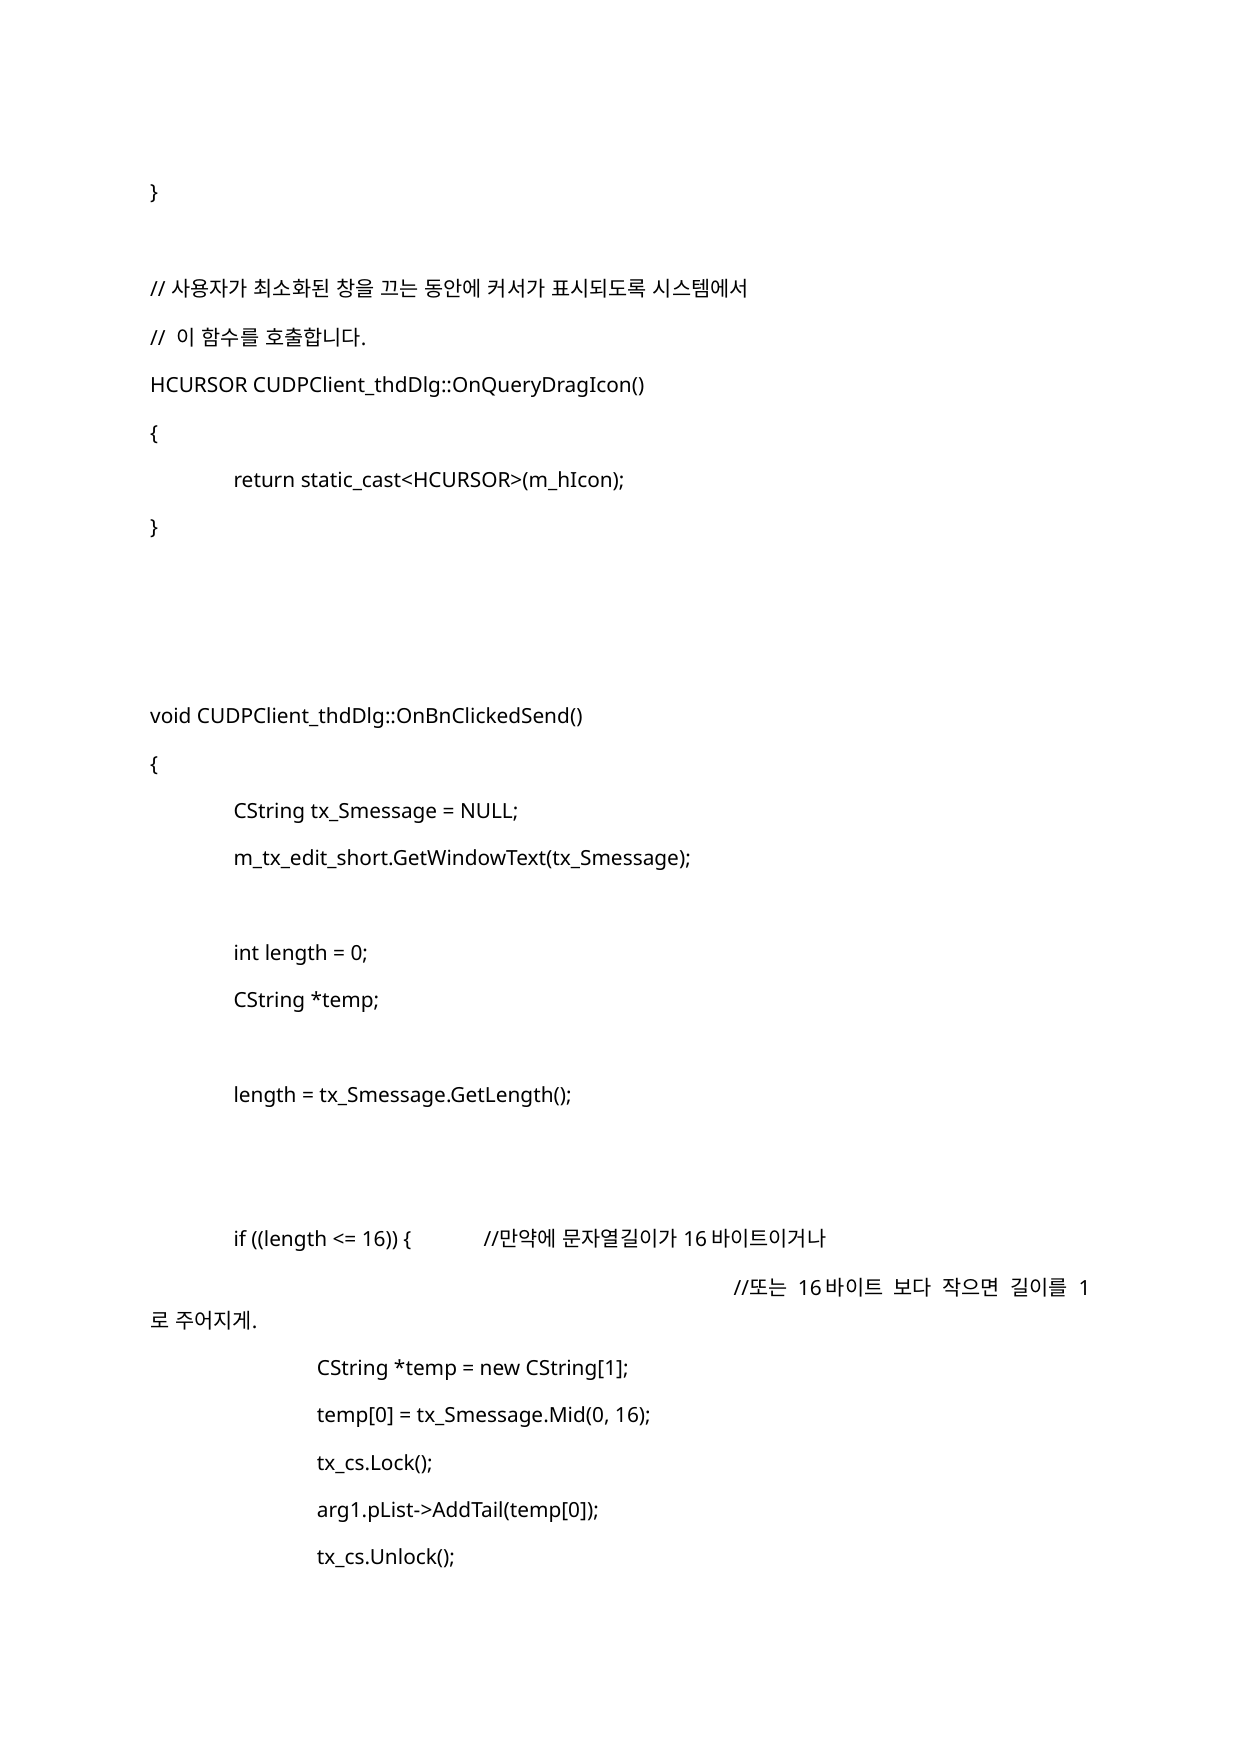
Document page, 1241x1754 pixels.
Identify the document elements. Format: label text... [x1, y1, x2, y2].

text CString *temp; [150, 985, 1090, 1014]
text // 사용자가 최소화된 창을 끄는 동안에 커서가 표시되도록 시스템에서 [150, 272, 1090, 302]
text } [150, 512, 1090, 541]
text void CUDPClient_thdDlg::OnBnClickedSend() [150, 702, 1090, 730]
text temp[0] = tx_Smessage.Mid(0, 16); [150, 1401, 1090, 1429]
text //또는 16바이트 보다 작으면 길이를 1로 주어지게. [150, 1271, 1090, 1334]
text arg1.pList->AddTail(temp[0]); [150, 1495, 1090, 1523]
text tx_cs.Unlock(); [150, 1542, 1090, 1571]
text } [150, 177, 1090, 206]
text { [150, 418, 1090, 446]
text tx_cs.Lock(); [150, 1448, 1090, 1476]
text m_tx_edit_short.GetWindowText(tx_Smessage); [150, 843, 1090, 872]
text { [150, 749, 1090, 777]
text // 이 함수를 호출합니다. [150, 321, 1090, 351]
text if ((length <= 16)) { //만약에 문자열길이가 16바이트이거나 [150, 1222, 1090, 1252]
text CString tx_Smessage = NULL; [150, 796, 1090, 824]
text return static_cast<HCURSOR>(m_hIcon); [150, 465, 1090, 493]
text HCURSOR CUDPClient_thdDlg::OnQueryDragIcon() [150, 371, 1090, 399]
text CString *temp = new CString[1]; [150, 1353, 1090, 1382]
text length = tx_Smessage.GetLength(); [150, 1080, 1090, 1108]
text int length = 0; [150, 938, 1090, 966]
